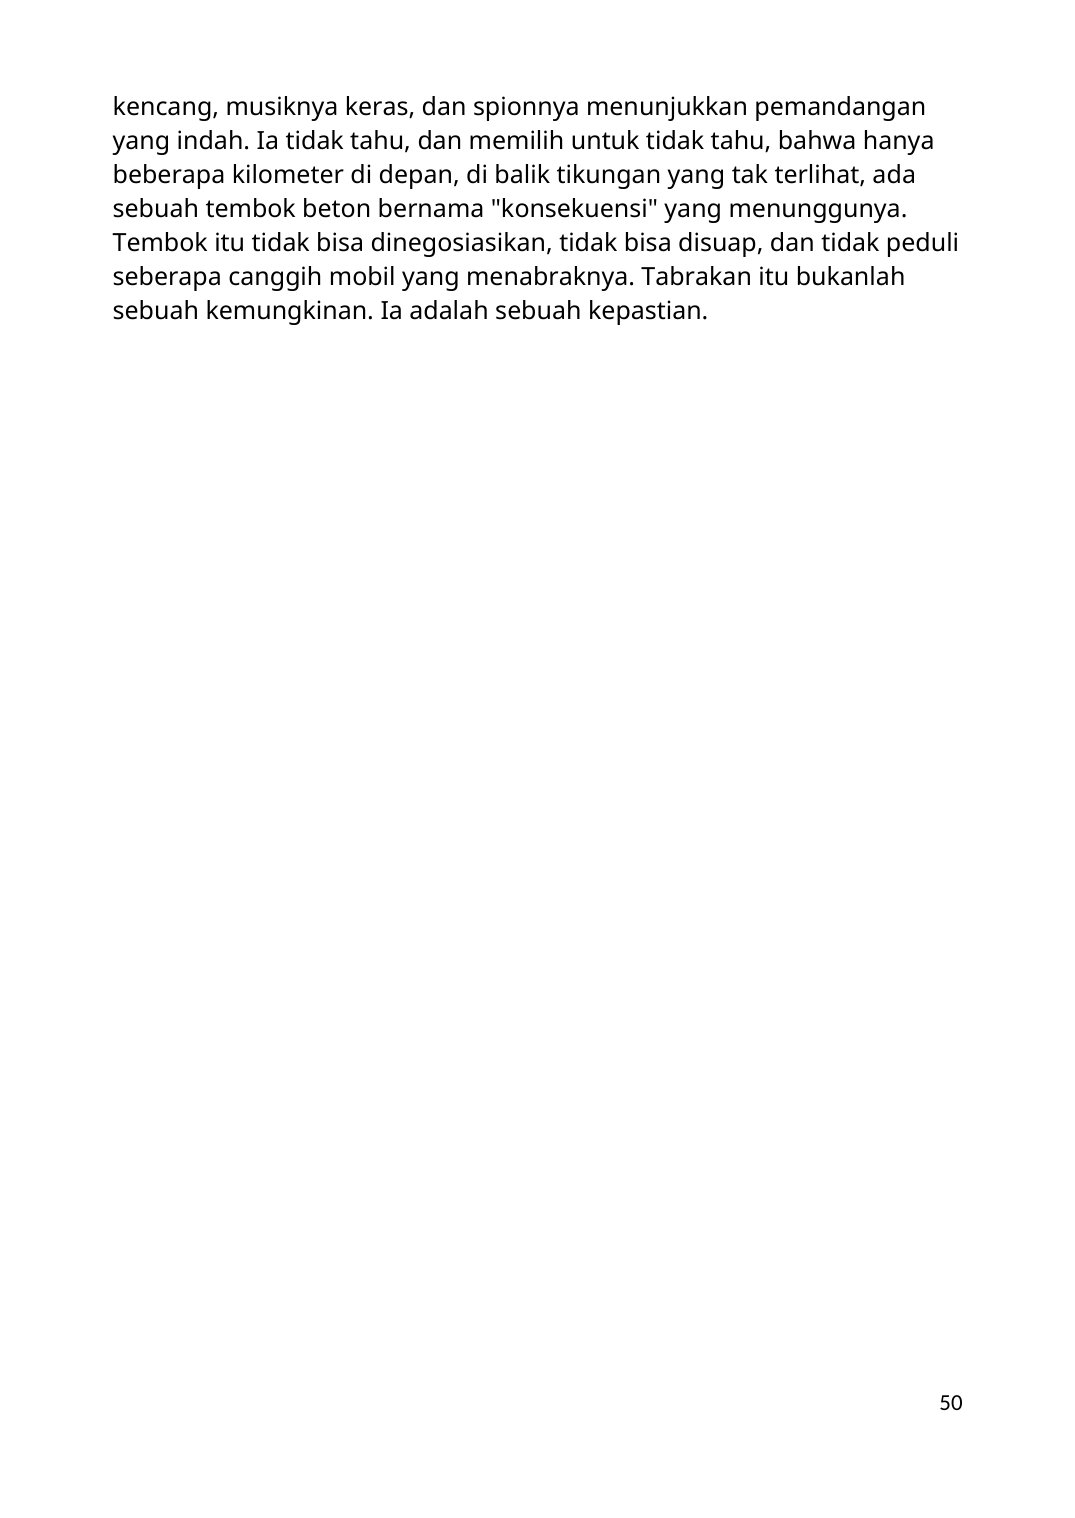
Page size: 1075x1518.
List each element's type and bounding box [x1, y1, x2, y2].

text [112, 89, 962, 327]
